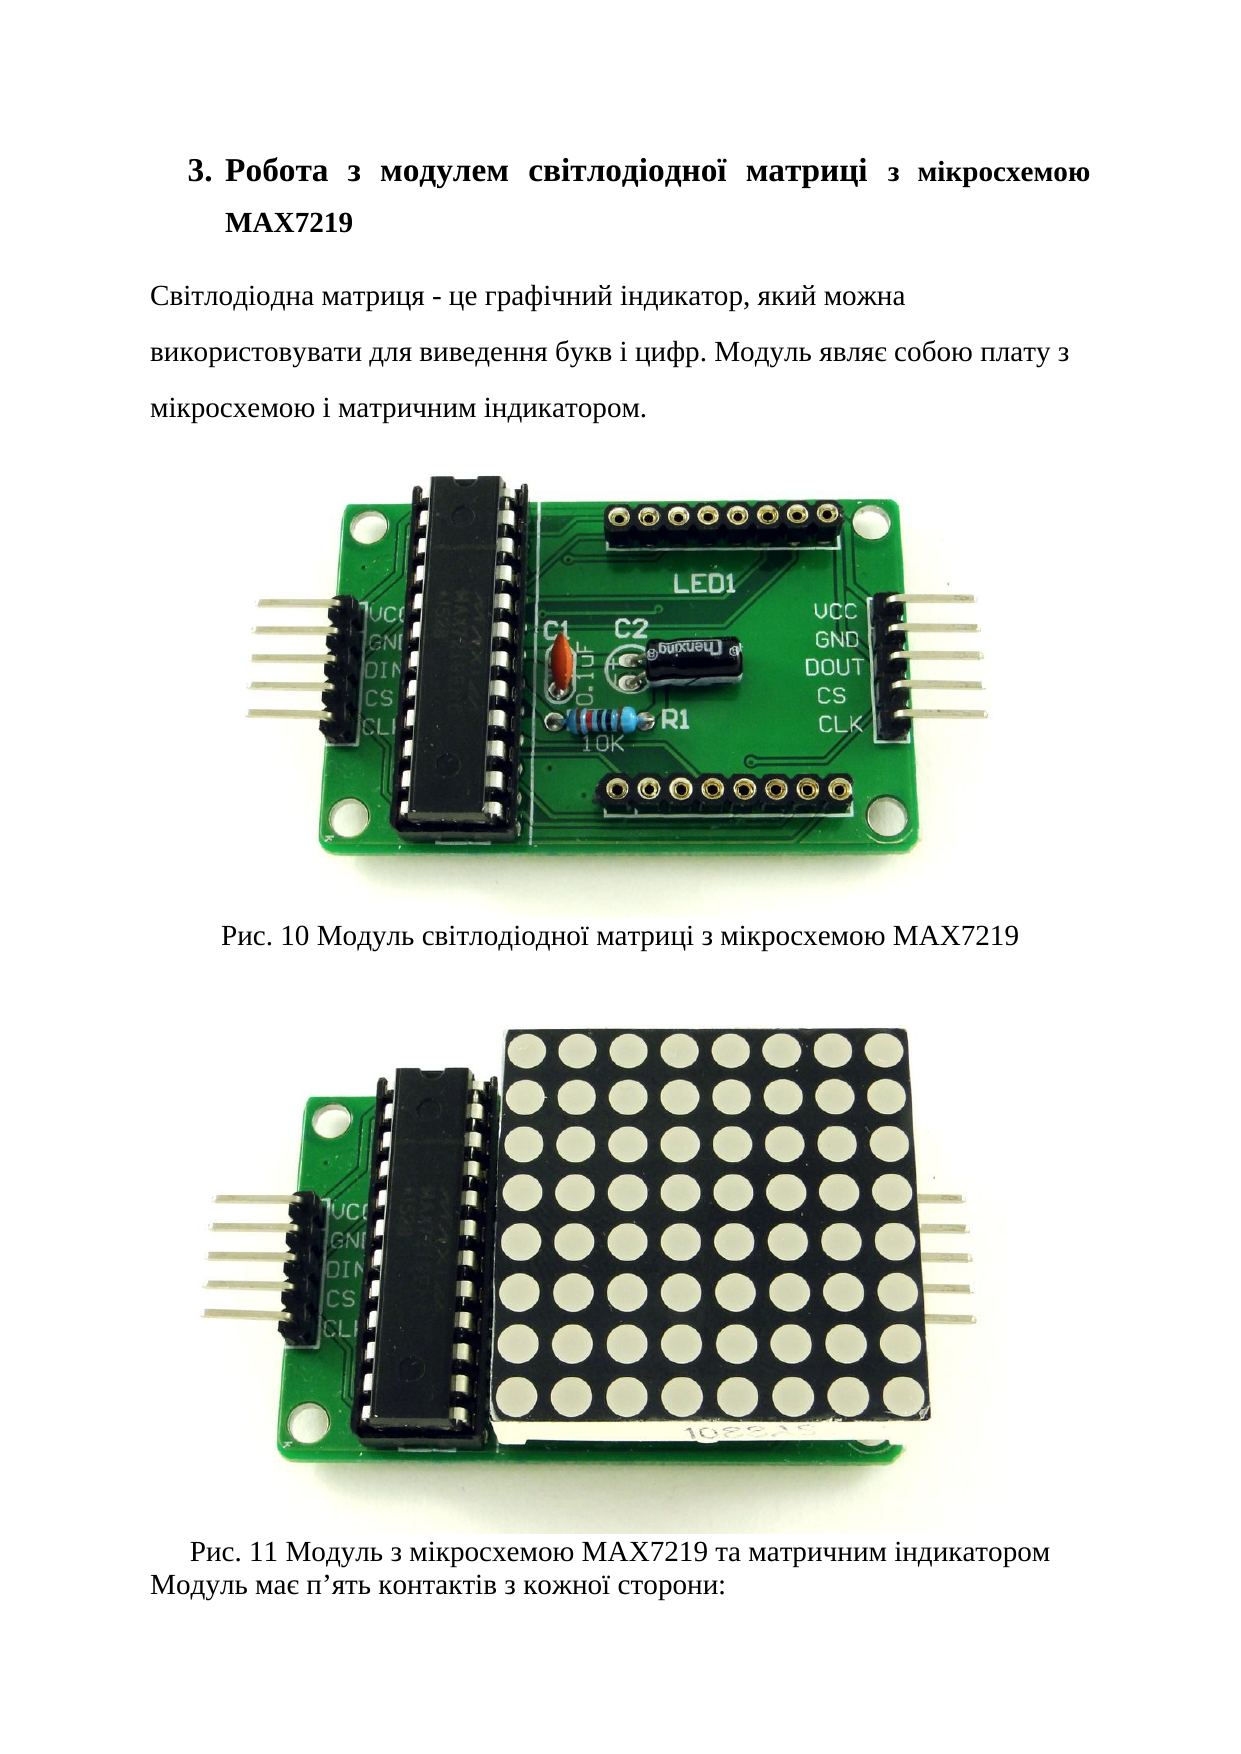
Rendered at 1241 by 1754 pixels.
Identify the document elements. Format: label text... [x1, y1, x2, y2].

picture [233, 457, 1005, 918]
text Світлодіодна матриця - це графічний індикатор, який можна використовувати для виведення букв і цифр. Модуль являє собою плату з мікросхемою і матричним індикатором. [150, 255, 1090, 424]
text Модуль має п’ять контактів з кожної сторони: [150, 1567, 1090, 1601]
picture [184, 1003, 1006, 1534]
list Робота з модулем світлодіодної матриці з мікросхемою MAX7219 [187, 150, 1090, 239]
